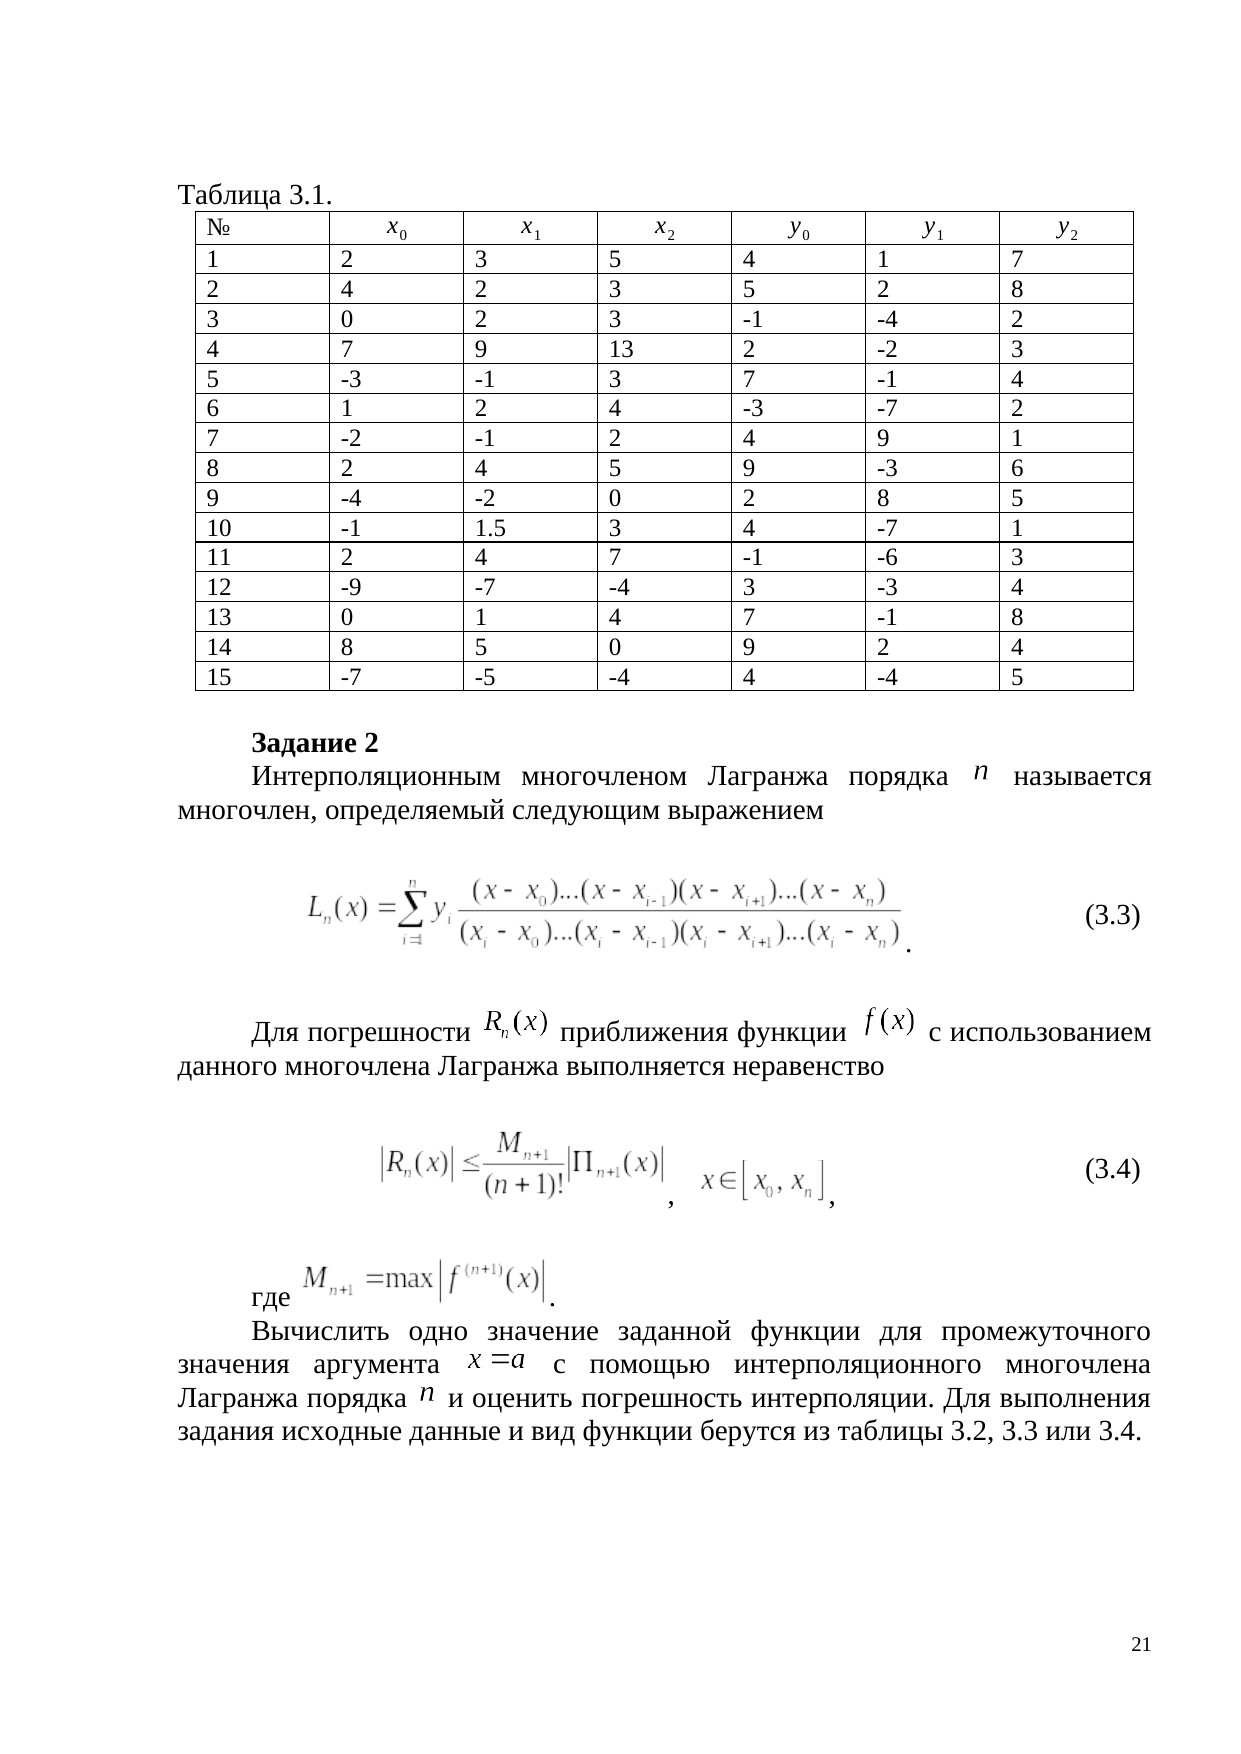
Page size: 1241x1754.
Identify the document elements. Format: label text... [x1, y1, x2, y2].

table_cell 5 [732, 274, 865, 303]
table_cell 4 [330, 274, 463, 303]
table_cell 2 [1000, 394, 1133, 422]
text Tаблица 3.1. [177, 177, 1152, 211]
table_cell 1 [464, 602, 597, 631]
table_cell 2 [464, 274, 597, 303]
table_header (3.4) [1036, 1125, 1152, 1221]
table_cell 4 [1000, 364, 1133, 392]
table_cell 2 [732, 483, 865, 512]
table_cell 1 [330, 394, 463, 422]
table_cell 4 [1000, 632, 1133, 661]
table_cell 9 [732, 632, 865, 661]
table_cell -1 [866, 602, 999, 631]
table_cell 1 [1000, 513, 1133, 541]
table_cell 10 [196, 513, 329, 541]
table_header (3.3) [1039, 869, 1152, 969]
table_cell 2 [1000, 304, 1133, 333]
table_cell 4 [196, 334, 329, 363]
table_cell 3 [732, 572, 865, 601]
table_cell 7 [196, 423, 329, 452]
table_cell -2 [464, 483, 597, 512]
table_cell 8 [866, 483, 999, 512]
text Задание 2 [177, 725, 1152, 758]
table_cell 3 [598, 274, 731, 303]
table_cell 5 [598, 245, 731, 273]
table_cell 4 [1000, 572, 1133, 601]
table_cell 11 [196, 543, 329, 571]
table_cell 5 [598, 453, 731, 482]
table_cell 4 [732, 662, 865, 690]
table_cell 1.5 [464, 513, 597, 541]
table_cell 0 [330, 602, 463, 631]
table_cell 6 [196, 394, 329, 422]
table_cell 4 [732, 423, 865, 452]
table_header , , [177, 1125, 1036, 1221]
text Для погрешности приближения функции с использованием данного многочлена Лагранжа выполняется неравенство [177, 1002, 1152, 1081]
table_cell 2 [330, 245, 463, 273]
table_header [464, 212, 597, 243]
table_cell 8 [330, 632, 463, 661]
text Вычислить одно значение заданной функции для промежуточного значения аргумента с помощью интерполяционного многочлена Лагранжа порядка и оценить погрешность интерполяции. Для выполнения задания исходные данные и вид функции берутся из таблицы 3.2, 3.3 или 3.4. [177, 1313, 1152, 1447]
table_cell 3 [598, 364, 731, 392]
table_cell -1 [866, 364, 999, 392]
table_cell 15 [196, 662, 329, 690]
table_cell 7 [330, 334, 463, 363]
table_cell 4 [464, 453, 597, 482]
table_header № [196, 212, 329, 243]
table_cell 3 [1000, 334, 1133, 363]
table_cell 2 [330, 543, 463, 571]
table_cell 0 [330, 304, 463, 333]
table_cell 9 [866, 423, 999, 452]
table_cell 2 [330, 453, 463, 482]
table_header . [177, 869, 1039, 969]
table_cell 6 [1000, 453, 1133, 482]
table_cell -1 [732, 304, 865, 333]
table_cell 14 [196, 632, 329, 661]
table_cell 9 [732, 453, 865, 482]
table_cell 2 [866, 632, 999, 661]
text где . [177, 1254, 1152, 1313]
table_cell -4 [598, 572, 731, 601]
table_cell 7 [732, 364, 865, 392]
table_cell -7 [330, 662, 463, 690]
table_cell -5 [464, 662, 597, 690]
table_cell 1 [866, 245, 999, 273]
table_cell -3 [732, 394, 865, 422]
table_cell -2 [866, 334, 999, 363]
table_header [866, 212, 999, 243]
table_cell 5 [464, 632, 597, 661]
table_cell 4 [598, 394, 731, 422]
table_cell 1 [196, 245, 329, 273]
table_cell -1 [464, 423, 597, 452]
text Интерполяционным многочленом Лагранжа порядка называется многочлен, определяемый следующим выражением [177, 758, 1152, 826]
table_cell 2 [464, 394, 597, 422]
table_cell 8 [1000, 274, 1133, 303]
table_cell 8 [1000, 602, 1133, 631]
table_cell 3 [598, 304, 731, 333]
table_cell -3 [866, 572, 999, 601]
table_cell -3 [866, 453, 999, 482]
table_cell 13 [196, 602, 329, 631]
table_cell -4 [330, 483, 463, 512]
table_cell 3 [598, 513, 731, 541]
table_cell 2 [464, 304, 597, 333]
table_cell -9 [330, 572, 463, 601]
table_cell -4 [598, 662, 731, 690]
table_cell 3 [1000, 543, 1133, 571]
table_cell 2 [196, 274, 329, 303]
table_cell -6 [866, 543, 999, 571]
table_cell 3 [464, 245, 597, 273]
table_cell 7 [732, 602, 865, 631]
table_cell 3 [196, 304, 329, 333]
table_cell 1 [1000, 423, 1133, 452]
table_cell 4 [464, 543, 597, 571]
table_cell -4 [866, 304, 999, 333]
table_cell 2 [598, 423, 731, 452]
table_cell 5 [196, 364, 329, 392]
table_cell 4 [732, 245, 865, 273]
table_cell -1 [464, 364, 597, 392]
table_cell 9 [464, 334, 597, 363]
table_cell 7 [598, 543, 731, 571]
table_cell 2 [732, 334, 865, 363]
table_cell 0 [598, 632, 731, 661]
table_cell 5 [1000, 483, 1133, 512]
table_cell 13 [598, 334, 731, 363]
table_cell 4 [732, 513, 865, 541]
table_header [598, 212, 731, 243]
table_cell 5 [1000, 662, 1133, 690]
table_cell -7 [866, 394, 999, 422]
table_cell 8 [196, 453, 329, 482]
table_cell -3 [330, 364, 463, 392]
table_header [732, 212, 865, 243]
table_cell 7 [1000, 245, 1133, 273]
table_header [1000, 212, 1133, 243]
table_cell -1 [732, 543, 865, 571]
table_header [330, 212, 463, 243]
table_cell -4 [866, 662, 999, 690]
table_cell -7 [464, 572, 597, 601]
table_cell 9 [196, 483, 329, 512]
table_cell -1 [330, 513, 463, 541]
table_cell 4 [598, 602, 731, 631]
table_cell 12 [196, 572, 329, 601]
table_cell 0 [598, 483, 731, 512]
table_cell -2 [330, 423, 463, 452]
table_cell 2 [866, 274, 999, 303]
table_cell -7 [866, 513, 999, 541]
